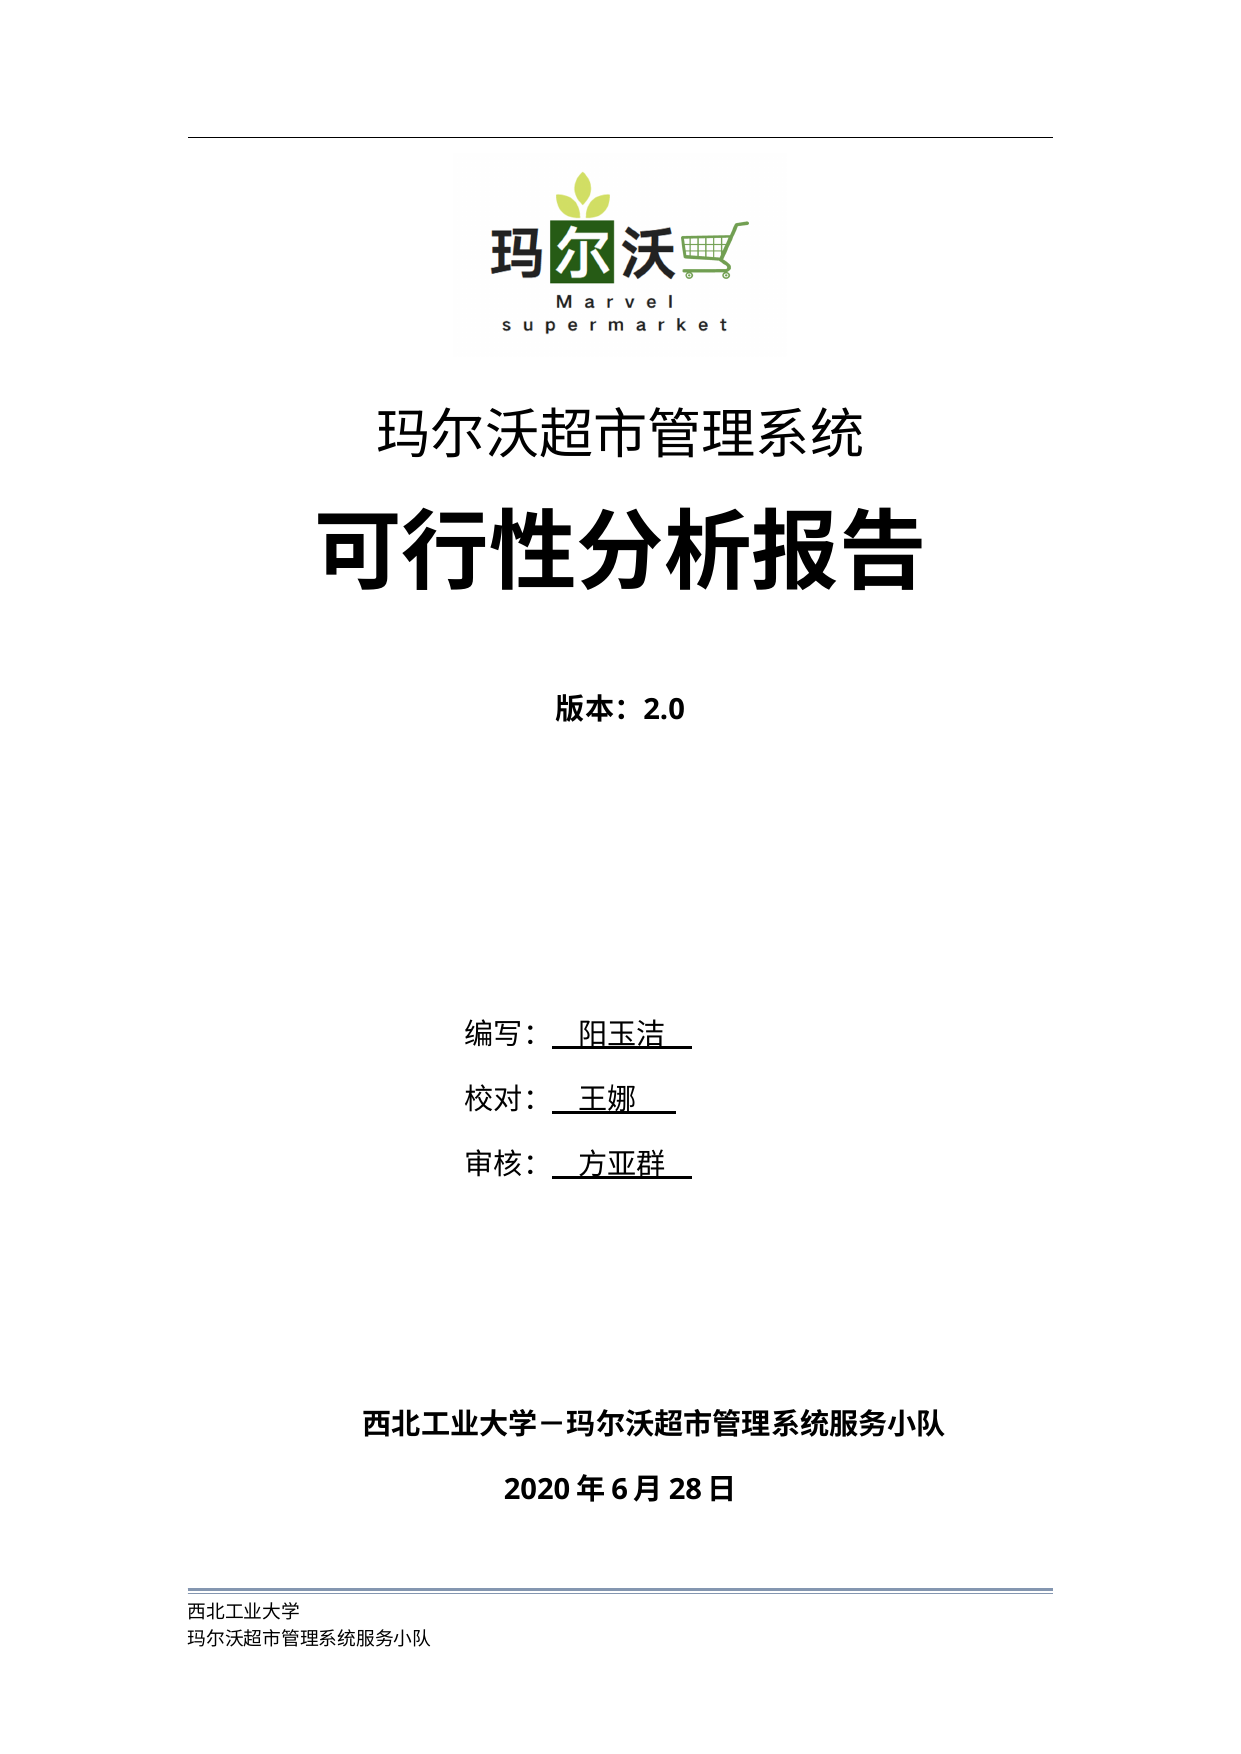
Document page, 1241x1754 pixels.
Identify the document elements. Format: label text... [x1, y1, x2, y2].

text 校对： 王娜 [187, 1064, 1053, 1129]
text 可行性分析报告 [187, 479, 1053, 609]
picture [453, 153, 787, 357]
text 玛尔沃超市管理系统 [187, 381, 1053, 479]
text 审核： 方亚群 [187, 1129, 1053, 1194]
text 西北工业大学－玛尔沃超市管理系统服务小队 [319, 1389, 1053, 1454]
text 2020年6月28日 [187, 1454, 1053, 1519]
text 编写： 阳玉洁 [187, 999, 1053, 1064]
text 版本： [187, 674, 1053, 739]
